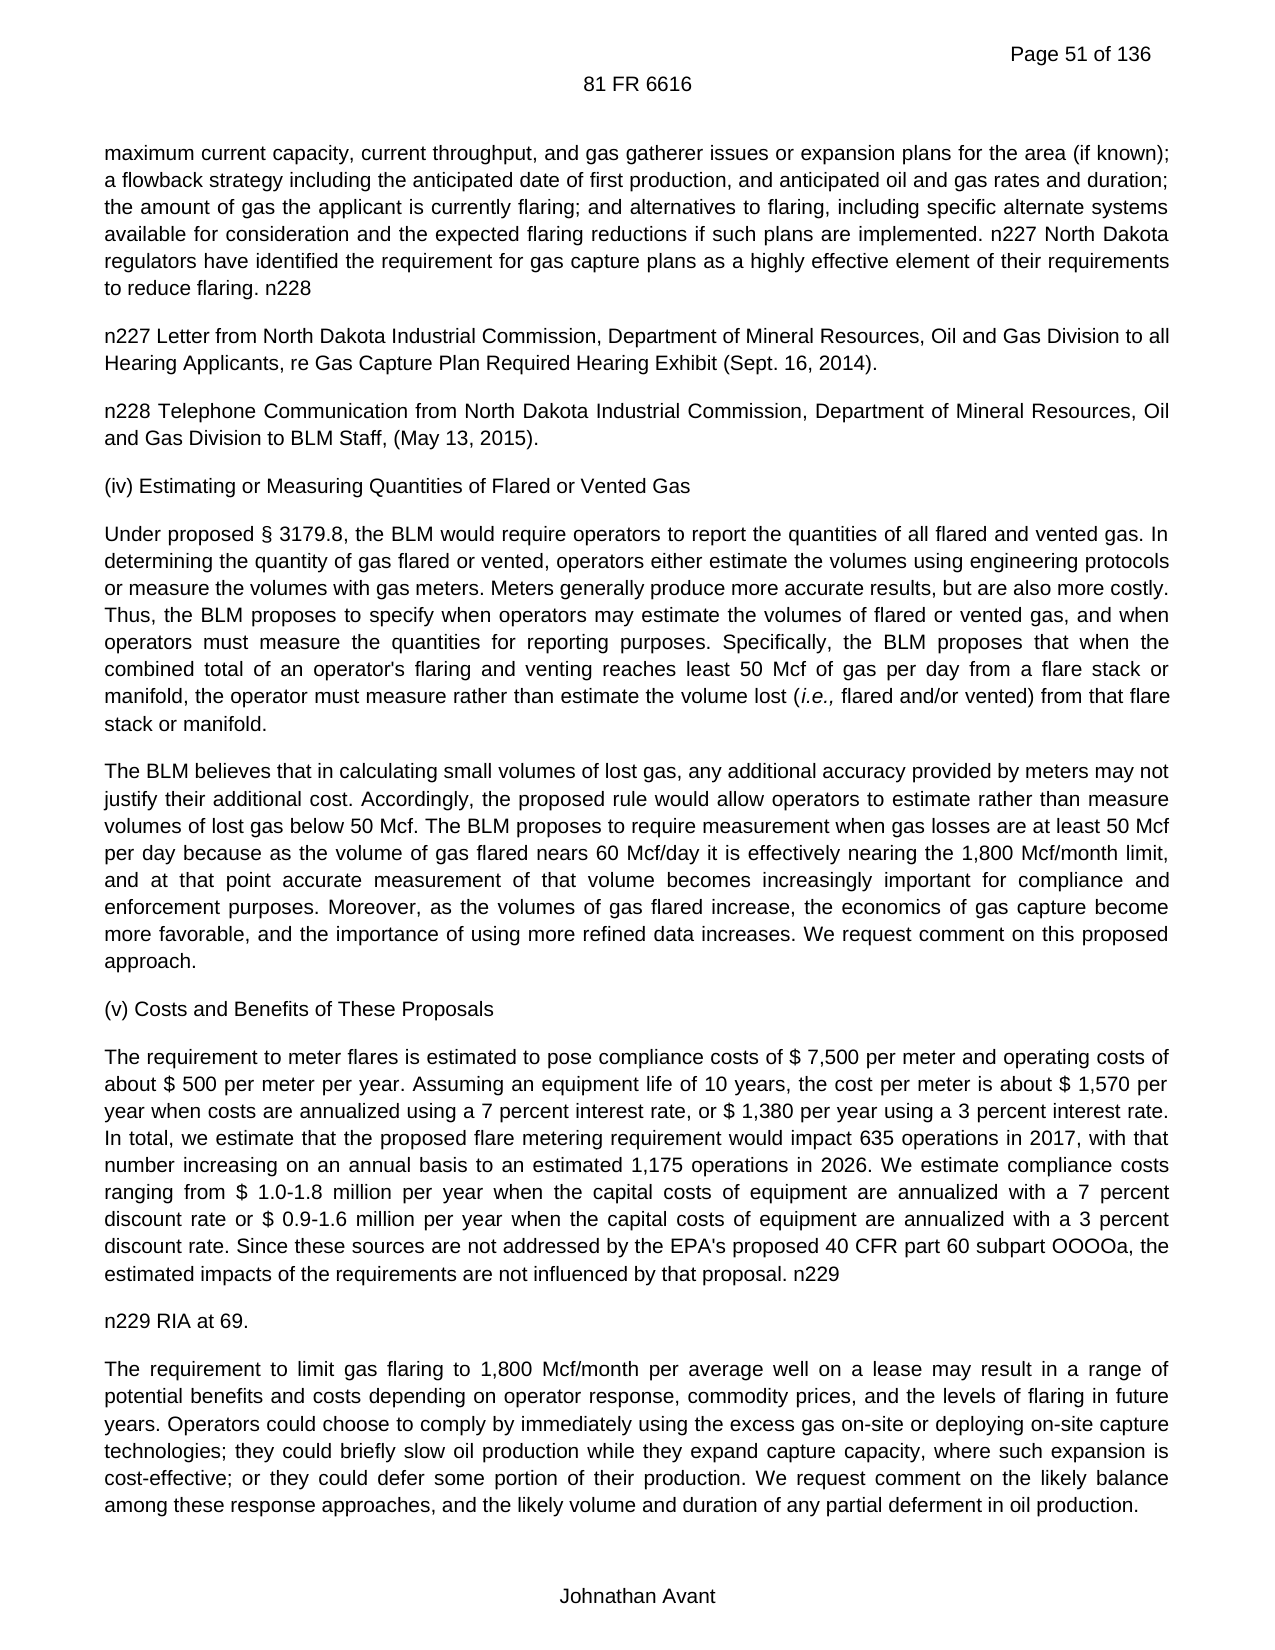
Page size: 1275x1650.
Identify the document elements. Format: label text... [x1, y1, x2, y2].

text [104, 137, 1171, 300]
text The requirement to limit gas flaring to 1,800 Mcf/month per average well on a lease may result in a range of potential benefits and costs depending on operator response, commodity prices, and the levels of flaring in future years. Operators could choose to comply by immediately using the excess gas on-site or deploying on-site capture technologies; they could briefly slow oil production while they expand capture capacity, where such expansion is cost-effective; or they could defer some portion of their production. We request comment on the likely balance among these response approaches, and the likely volume and duration of any partial deferment in oil production. [104, 1354, 1171, 1517]
text The BLM believes that in calculating small volumes of lost gas, any additional accuracy provided by meters may not justify their additional cost. Accordingly, the proposed rule would allow operators to estimate rather than measure volumes of lost gas below 50 Mcf. The BLM proposes to require measurement when gas losses are at least 50 Mcf per day because as the volume of gas flared nears 60 Mcf/day it is effectively nearing the 1,800 Mcf/month limit, and at that point accurate measurement of that volume becomes increasingly important for compliance and enforcement purposes. Moreover, as the volumes of gas flared increase, the economics of gas capture become more favorable, and the importance of using more refined data increases. We request comment on this proposed approach. [104, 756, 1171, 973]
text n227 Letter from North Dakota Industrial Commission, Department of Mineral Resources, Oil and Gas Division to all Hearing Applicants, re Gas Capture Plan Required Hearing Exhibit (Sept. 16, 2014). [104, 321, 1171, 375]
text n229 RIA at 69. [104, 1306, 1171, 1333]
text Under proposed § 3179.8, the BLM would require operators to report the quantities of all flared and vented gas. In determining the quantity of gas flared or vented, operators either estimate the volumes using engineering protocols or measure the volumes with gas meters. Meters generally produce more accurate results, but are also more costly. Thus, the BLM proposes to specify when operators may estimate the volumes of flared or vented gas, and when operators must measure the quantities for reporting purposes. Specifically, the BLM proposes that when the combined total of an operator's flaring and venting reaches least 50 Mcf of gas per day from a flare stack or manifold, the operator must measure rather than estimate the volume lost (i.e., flared and/or vented) from that flare stack or manifold. [104, 519, 1171, 735]
text n228 Telephone Communication from North Dakota Industrial Commission, Department of Mineral Resources, Oil and Gas Division to BLM Staff, (May 13, 2015). [104, 396, 1171, 450]
text (iv) Estimating or Measuring Quantities of Flared or Vented Gas [104, 471, 1171, 498]
text (v) Costs and Benefits of These Proposals [104, 994, 1171, 1021]
text The requirement to meter flares is estimated to pose compliance costs of $ 7,500 per meter and operating costs of about $ 500 per meter per year. Assuming an equipment life of 10 years, the cost per meter is about $ 1,570 per year when costs are annualized using a 7 percent interest rate, or $ 1,380 per year using a 3 percent interest rate. In total, we estimate that the proposed flare metering requirement would impact 635 operations in 2017, with that number increasing on an annual basis to an estimated 1,175 operations in 2026. We estimate compliance costs ranging from $ 1.0-1.8 million per year when the capital costs of equipment are annualized with a 7 percent discount rate or $ 0.9-1.6 million per year when the capital costs of equipment are annualized with a 3 percent discount rate. Since these sources are not addressed by the EPA's proposed 40 CFR part 60 subpart OOOOa, the estimated impacts of the requirements are not influenced by that proposal. n229 [104, 1042, 1171, 1285]
